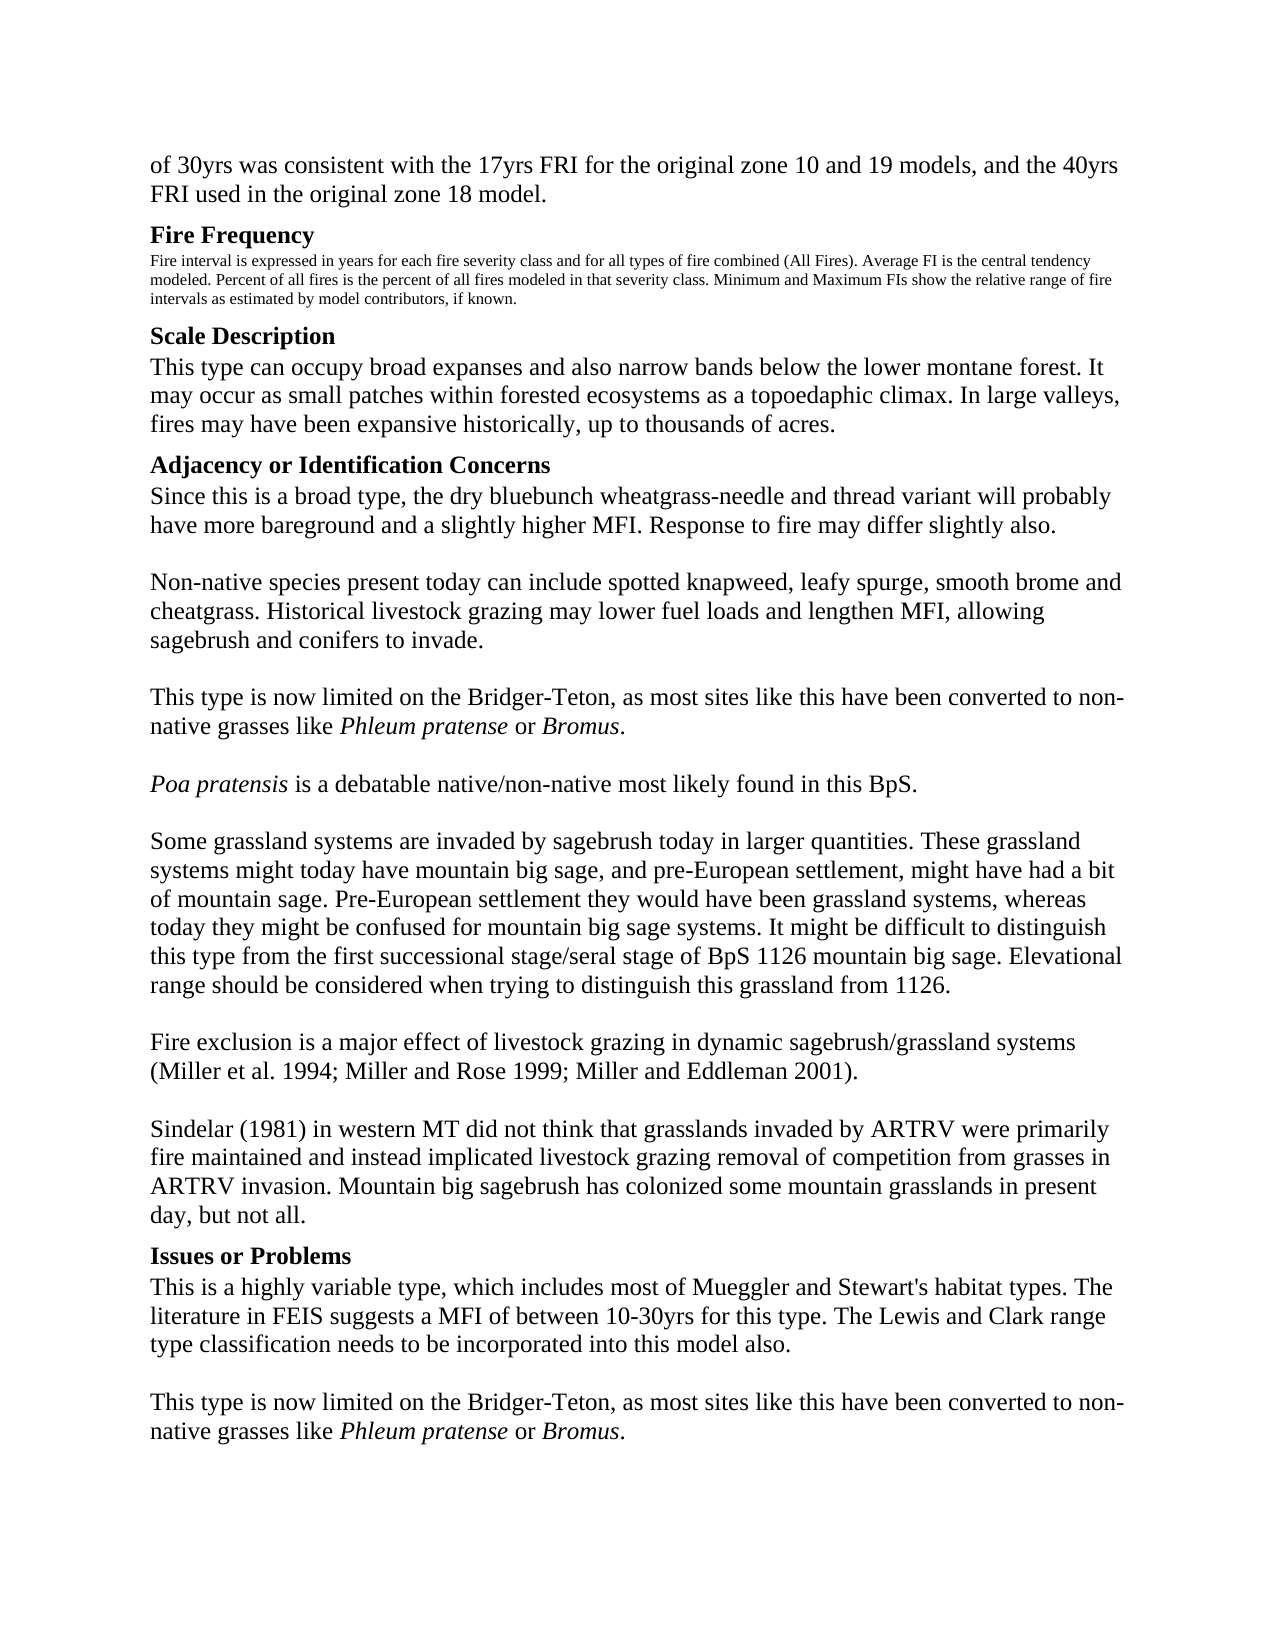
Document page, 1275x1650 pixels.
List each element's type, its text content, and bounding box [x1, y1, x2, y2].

text This type is now limited on the Bridger-Teton, as most sites like this have been converted to non-native grasses like Phleum pratense or Bromus. [150, 682, 1125, 740]
text Non-native species present today can include spotted knapweed, leafy spurge, smooth brome and cheatgrass. Historical livestock grazing may lower fuel loads and lengthen MFI, allowing sagebrush and conifers to invade. [150, 567, 1125, 654]
text This type can occupy broad expanses and also narrow bands below the lower montane forest. It may occur as small patches within forested ecosystems as a topoedaphic climax. In large valleys, fires may have been expansive historically, up to thousands of acres. [150, 352, 1125, 438]
text Since this is a broad type, the dry bluebunch wheatgrass-needle and thread variant will probably have more bareground and a slightly higher MFI. Response to fire may differ slightly also. [150, 481, 1125, 539]
text Sindelar (1981) in western MT did not think that grasslands invaded by ARTRV were primarily fire maintained and instead implicated livestock grazing removal of competition from grasses in ARTRV invasion. Mountain big sagebrush has colonized some mountain grasslands in present day, but not all. [150, 1114, 1125, 1229]
text This type is now limited on the Bridger-Teton, as most sites like this have been converted to non-native grasses like Phleum pratense or Bromus. [150, 1387, 1125, 1444]
text Adjacency or Identification Concerns [150, 450, 1125, 479]
text Scale Description [150, 321, 1125, 349]
text Fire exclusion is a major effect of livestock grazing in dynamic sagebrush/grassland systems (Miller et al. 1994; Miller and Rose 1999; Miller and Eddleman 2001). [150, 1027, 1125, 1085]
text Some grassland systems are invaded by sagebrush today in larger quantities. These grassland systems might today have mountain big sage, and pre-European settlement, might have had a bit of mountain sage. Pre-European settlement they would have been grassland systems, whereas today they might be confused for mountain big sage systems. It might be difficult to distinguish this type from the first successional stage/seral stage of BpS 1126 mountain big sage. Elevational range should be considered when trying to distinguish this grassland from 1126. [150, 826, 1125, 999]
text Poa pratensis is a debatable native/non-native most likely found in this BpS. [150, 769, 1125, 797]
text Fire Frequency [150, 220, 1125, 249]
text Issues or Problems [150, 1241, 1125, 1270]
text Fire interval is expressed in years for each fire severity class and for all types of fire combined (All Fires). Average FI is the central tendency modeled. Percent of all fires is the percent of all fires modeled in that severity class. Minimum and Maximum FIs show the relative range of fire intervals as estimated by model contributors, if known. [150, 251, 1125, 308]
text This is a highly variable type, which includes most of Mueggler and Stewart's habitat types. The literature in FEIS suggests a MFI of between 10-30yrs for this type. The Lewis and Clark range type classification needs to be incorporated into this model also. [150, 1272, 1125, 1358]
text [150, 150, 1125, 207]
